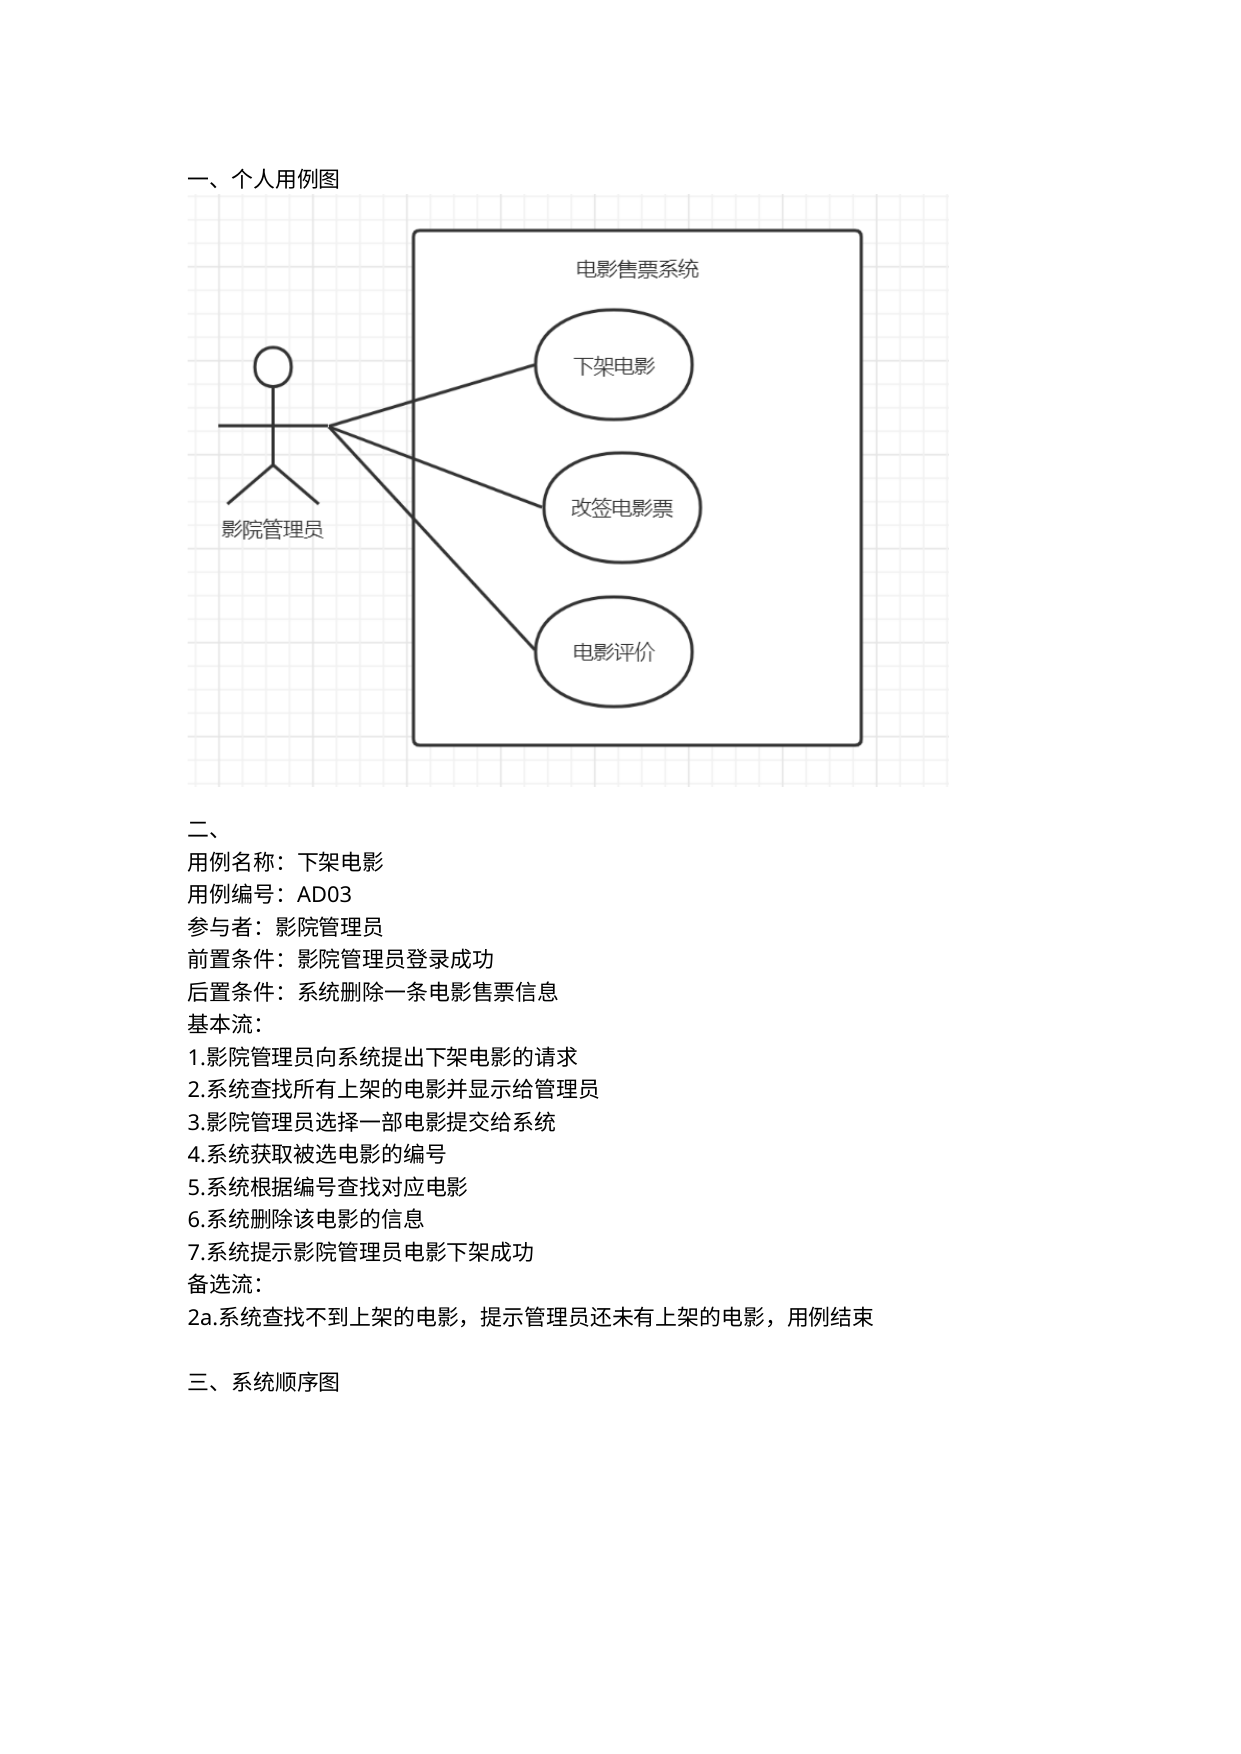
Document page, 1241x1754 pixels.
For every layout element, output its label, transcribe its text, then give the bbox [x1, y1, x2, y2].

text 用例名称：下架电影 [187, 844, 1053, 877]
text 4.系统获取被选电影的编号 [187, 1137, 1053, 1169]
text 二、 [187, 812, 1053, 844]
text 后置条件：系统删除一条电影售票信息 [187, 974, 1053, 1007]
text 3.影院管理员选择一部电影提交给系统 [187, 1104, 1053, 1137]
text 一、个人用例图 [187, 162, 1053, 194]
text 三、系统顺序图 [187, 1364, 1053, 1397]
text 2.系统查找所有上架的电影并显示给管理员 [187, 1072, 1053, 1104]
text 5.系统根据编号查找对应电影 [187, 1169, 1053, 1202]
text 6.系统删除该电影的信息 [187, 1202, 1053, 1234]
text 2a.系统查找不到上架的电影，提示管理员还未有上架的电影，用例结束 [187, 1299, 1053, 1332]
text 1.影院管理员向系统提出下架电影的请求 [187, 1039, 1053, 1072]
text 用例编号：AD03 [187, 877, 1053, 909]
text 备选流： [187, 1267, 1053, 1299]
text 前置条件：影院管理员登录成功 [187, 942, 1053, 974]
picture [187, 194, 949, 787]
text 基本流： [187, 1007, 1053, 1039]
text 7.系统提示影院管理员电影下架成功 [187, 1234, 1053, 1267]
text 参与者：影院管理员 [187, 909, 1053, 942]
